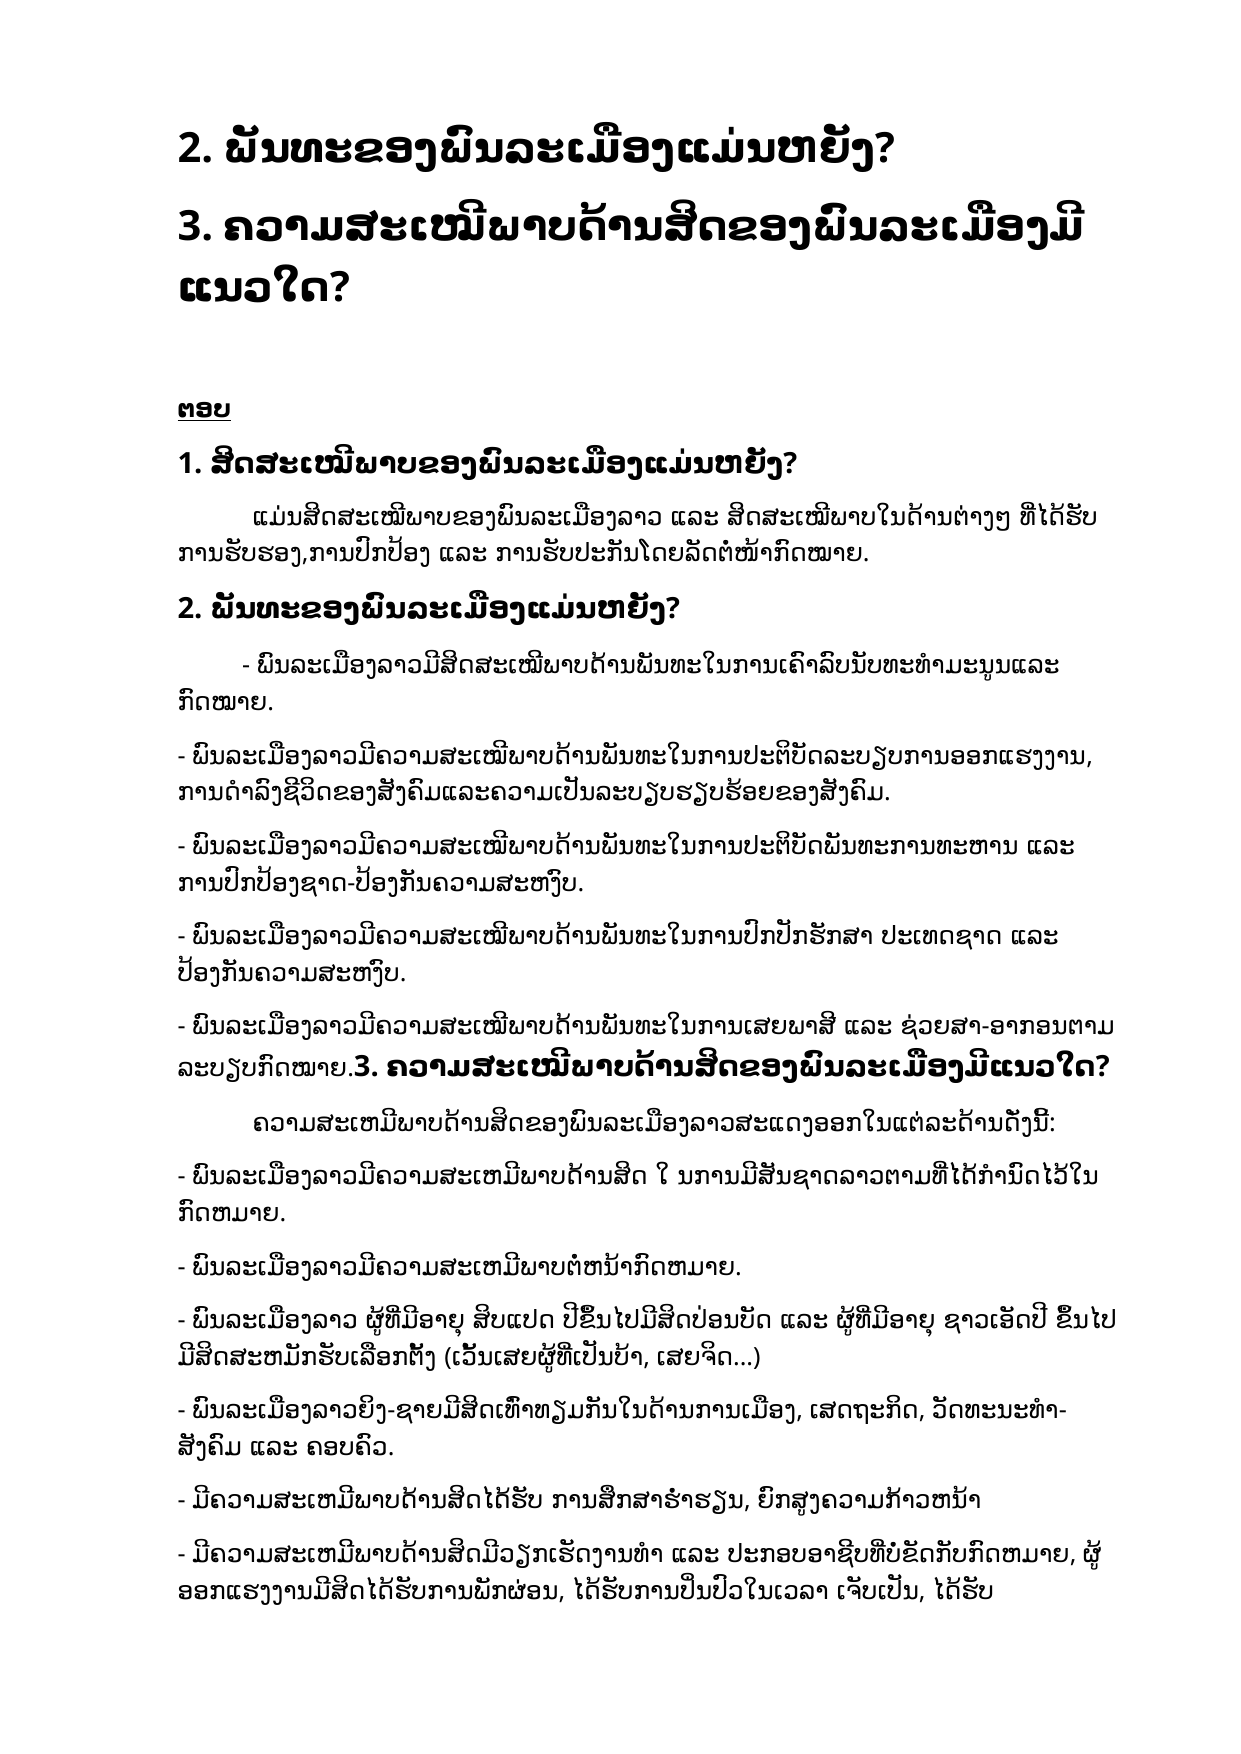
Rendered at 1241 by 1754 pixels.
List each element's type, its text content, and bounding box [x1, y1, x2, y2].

text 1. ສິດສະເໝີພາບຂອງພົນລະເມືອງແມ່ນຫຍັງ? [177, 443, 1122, 482]
text - ພົນລະເມືອງລາວ ຜູ້ທີ່ມີອາຍຸ ສິບແປດ ປີຂຶ້ນໄປມີສິດປ່ອນບັດ ແລະ ຜູ້ທີ່ມີອາຍຸ ຊາວເອັດປີ ຂຶ້ນໄປມີສິດສະຫມັກຮັບເລືອກຕັ້ງ (ເວັ້ນເສຍຜູ້ທີ່ເປັນບ້າ, ເສຍຈິດ...) [177, 1302, 1122, 1372]
text ຄວາມສະເຫມີພາບດ້ານສິດຂອງພົນລະເມືອງລາວສະແດງອອກໃນແຕ່ລະດ້ານດັ່ງນີ້: [177, 1104, 1122, 1139]
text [177, 1536, 1122, 1606]
text 3. ຄວາມສະເໝີພາບດ້ານສິດຂອງພົນລະເມືອງມີແນວໃດ? [177, 196, 1122, 314]
text - ພົນລະເມືອງລາວມີຄວາມສະເໝີພາບດ້ານພັນທະໃນການປະຕິບັດລະບຽບການອອກແຮງງານ, ການດຳລົງຊີວິດຂອງສັງຄົມແລະຄວາມເປັນລະບຽບຮຽບຮ້ອຍຂອງສັງຄົມ. [177, 737, 1122, 808]
text - ພົນລະເມືອງລາວຍິງ-ຊາຍມີສິດເທົ່າທຽມກັນໃນດ້ານການເມືອງ, ເສດຖະກິດ, ວັດທະນະທໍາ-ສັງຄົມ ແລະ ຄອບຄົວ. [177, 1392, 1122, 1463]
text 2. ພັນທະຂອງພົນລະເມືອງແມ່ນຫຍັງ? [177, 588, 1122, 627]
text ແມ່ນສິດສະເໝີພາບຂອງພົນລະເມືອງລາວ ແລະ ສິດສະເໝີພາບໃນດ້ານຕ່າງໆ ທີ່ໄດ້ຮັບການຮັບຮອງ,ການປົກປ້ອງ ແລະ ການຮັບປະກັນໂດຍລັດຕໍ່ໜ້າກົດໝາຍ. [177, 502, 1122, 568]
text - ມີຄວາມສະເຫມີພາບດ້ານສິດໄດ້ຮັບ ການສຶກສາຮ່ໍາຮຽນ, ຍົກສູງຄວາມກ້າວຫນ້າ [177, 1482, 1122, 1516]
text ຕອບ [177, 395, 1122, 424]
text - ພົນລະເມືອງລາວມີສິດສະເໝີພາບດ້ານພັນທະໃນການເຄົາລົບນັບທະທຳມະນູນແລະກົດໝາຍ. [177, 647, 1122, 718]
text - ພົນລະເມືອງລາວມີຄວາມສະເໝີພາບດ້ານພັນທະໃນການເສຍພາສີ ແລະ ຊ່ວຍສາ-ອາກອນຕາມລະບຽບກົດໝາຍ.3. ຄວາມສະເໝີພາບດ້ານສິດຂອງພົນລະເມືອງມີແນວໃດ? [177, 1008, 1122, 1085]
text - ພົນລະເມືອງລາວມີຄວາມສະເໝີພາບດ້ານພັນທະໃນການປົກປັກຮັກສາ ປະເທດຊາດ ແລະ ປ້ອງກັນຄວາມສະຫງົບ. [177, 918, 1122, 988]
text - ພົນລະເມືອງລາວມີຄວາມສະເຫມີພາບດ້ານສິດ ໃ ນການມີສັນຊາດລາວຕາມທີ່ໄດ້ກໍານົດໄວ້ໃນກົດຫມາຍ. [177, 1158, 1122, 1229]
text - ພົນລະເມືອງລາວມີຄວາມສະເຫມີພາບຕໍ່ຫນ້າກົດຫມາຍ. [177, 1248, 1122, 1282]
text 2. ພັນທະຂອງພົນລະເມືອງແມ່ນຫຍັງ? [177, 118, 1122, 175]
text - ພົນລະເມືອງລາວມີຄວາມສະເໝີພາບດ້ານພັນທະໃນການປະຕິບັດພັນທະການທະຫານ ແລະ ການປົກປ້ອງຊາດ-ປ້ອງກັນຄວາມສະຫງົບ. [177, 827, 1122, 898]
